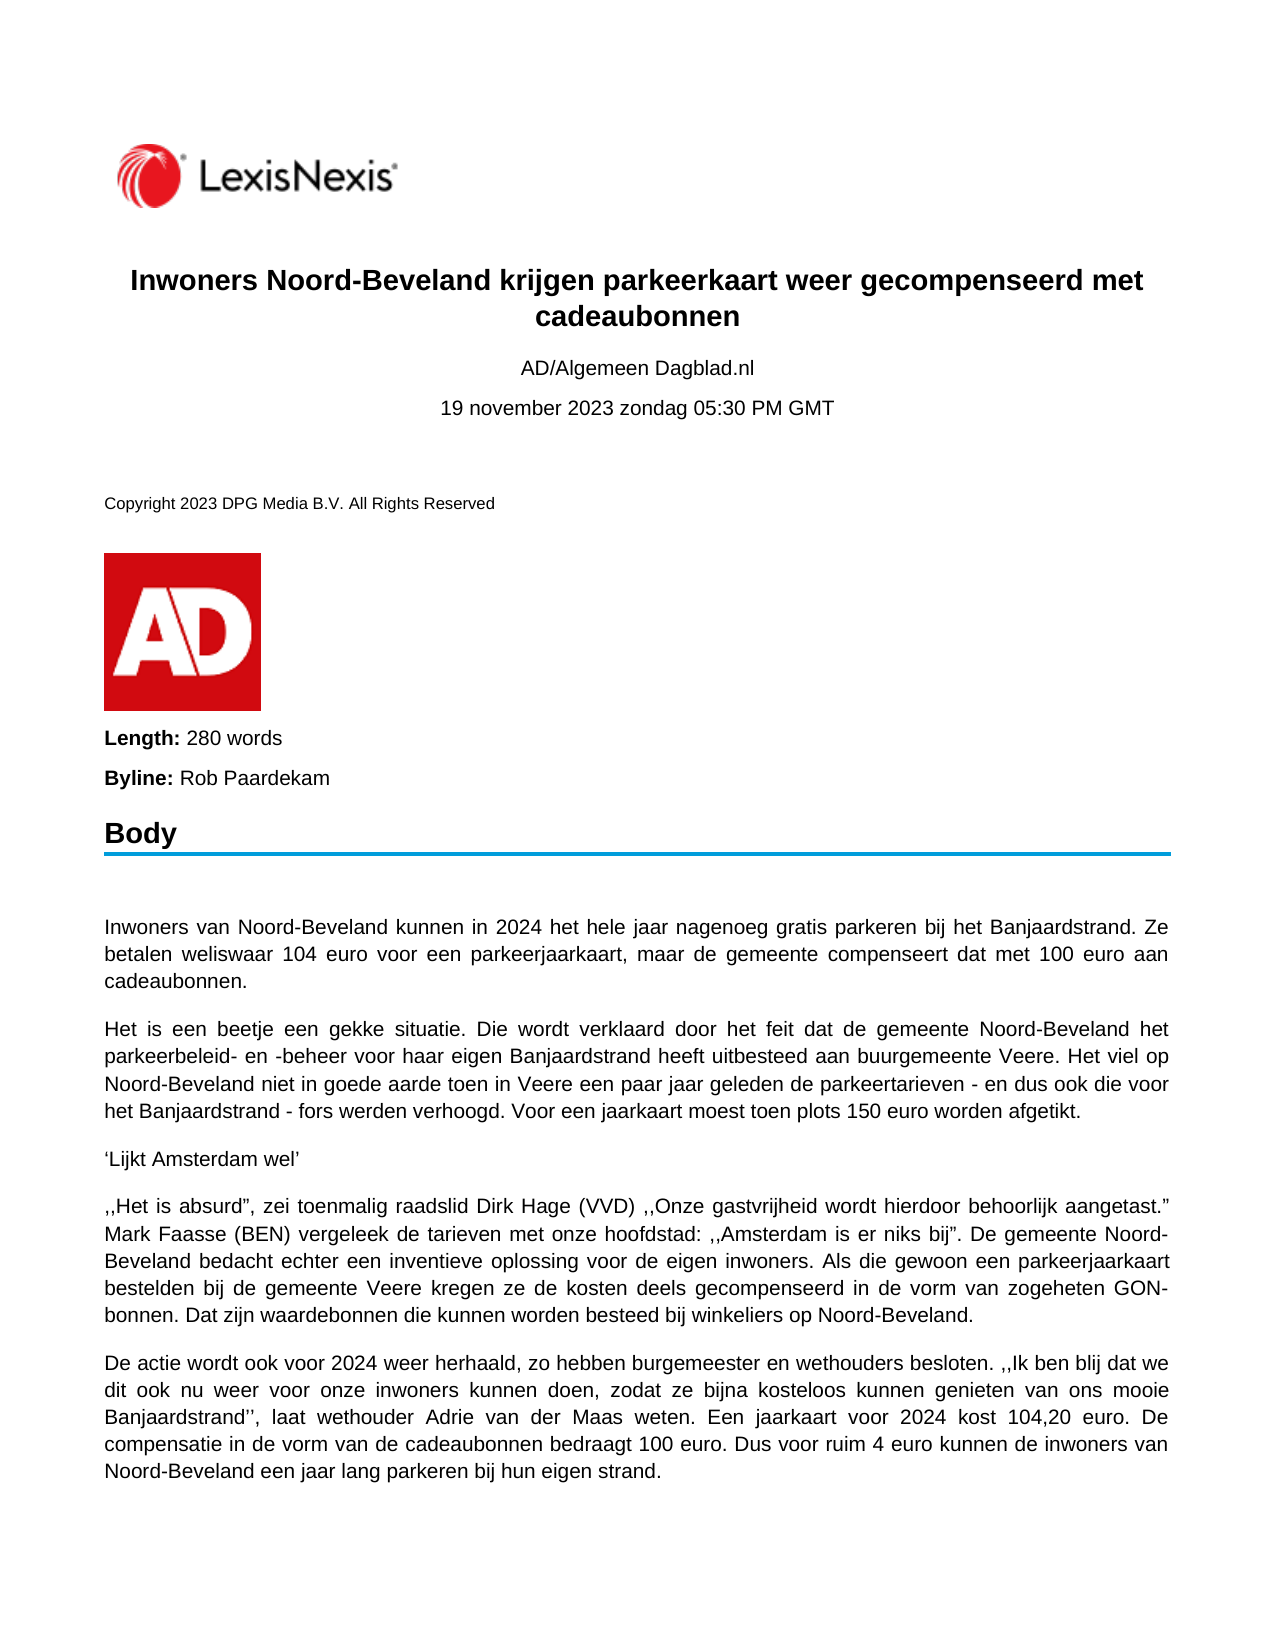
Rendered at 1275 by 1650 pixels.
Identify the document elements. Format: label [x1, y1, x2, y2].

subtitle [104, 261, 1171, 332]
picture [104, 553, 261, 711]
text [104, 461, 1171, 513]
picture [104, 144, 412, 208]
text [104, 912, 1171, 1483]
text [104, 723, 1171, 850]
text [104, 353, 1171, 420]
